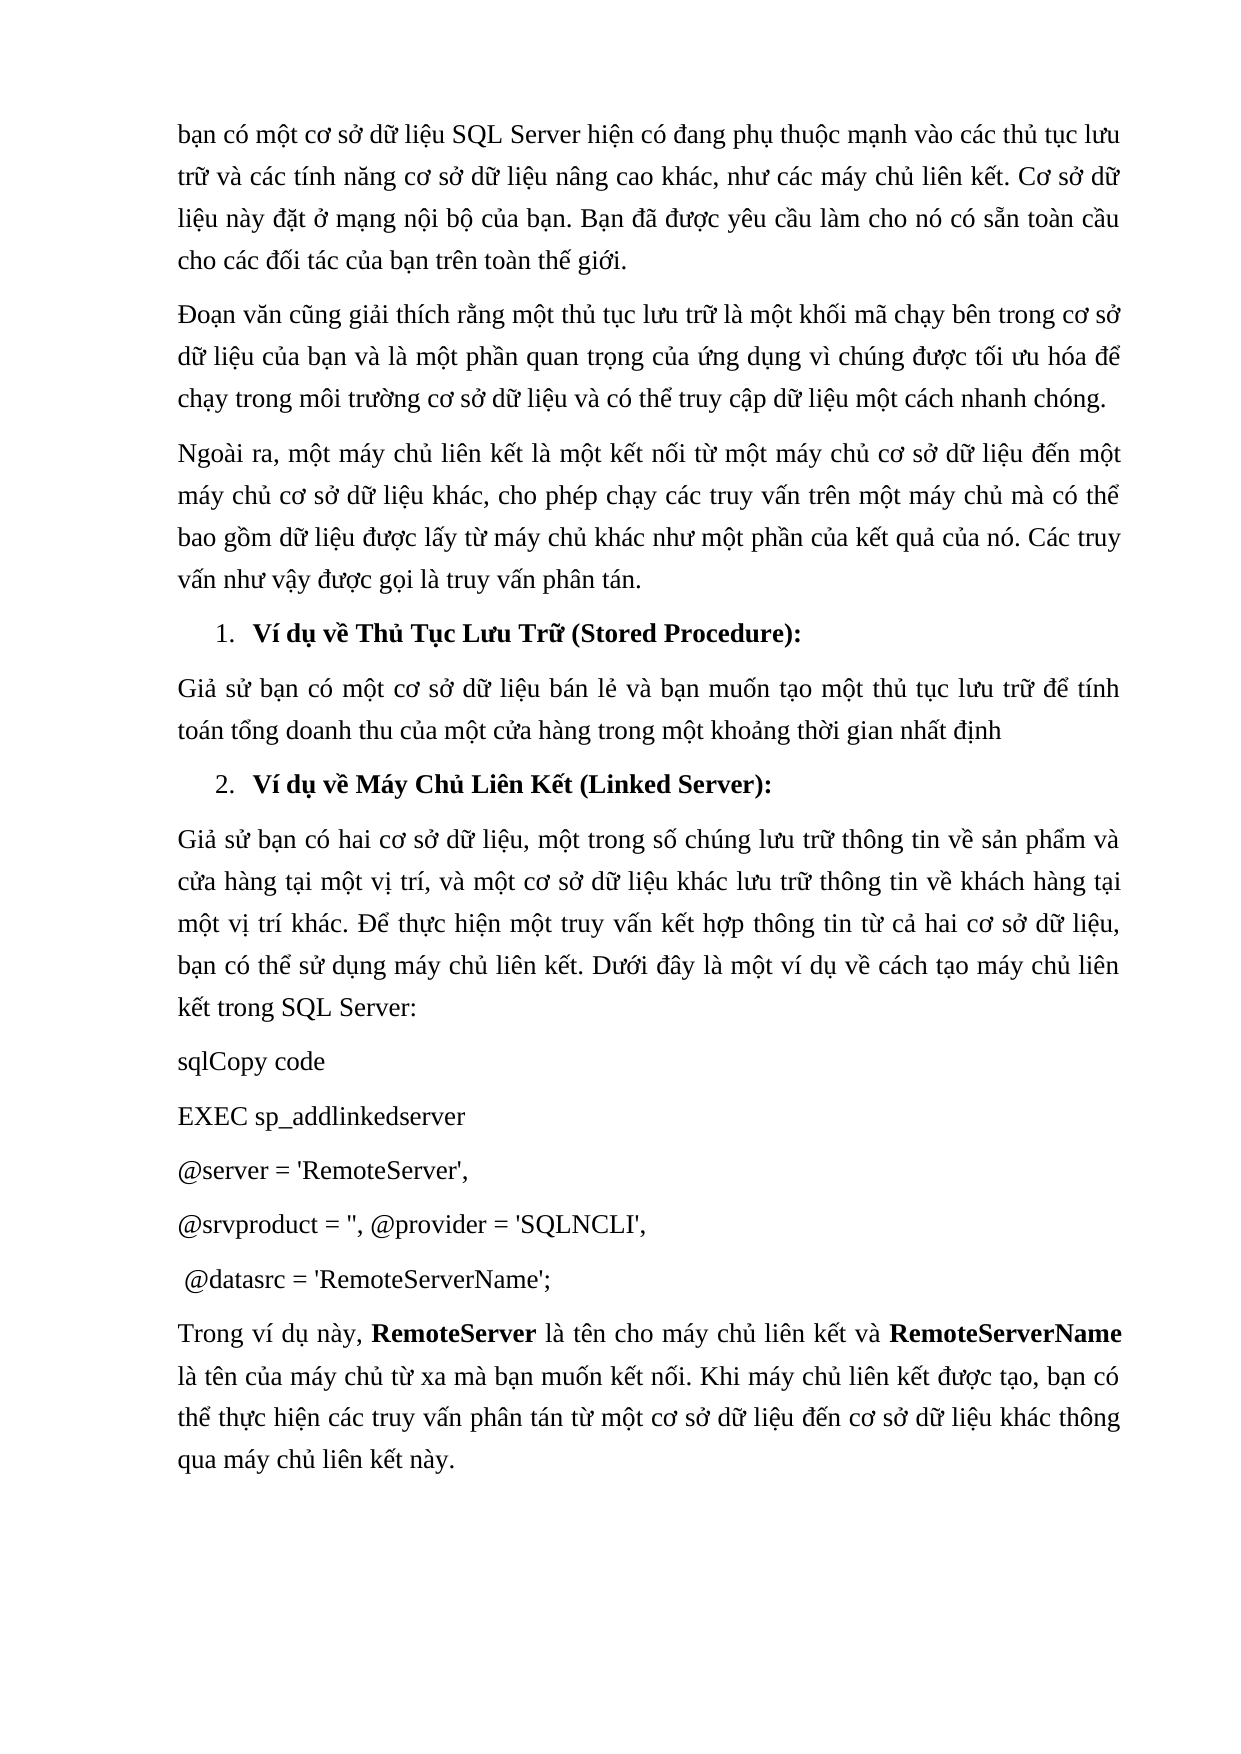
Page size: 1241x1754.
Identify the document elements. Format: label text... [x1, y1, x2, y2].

text bạn có một cơ sở dữ liệu SQL Server hiện có đang phụ thuộc mạnh vào các thủ tục lưu trữ và các tính năng cơ sở dữ liệu nâng cao khác, như các máy chủ liên kết. Cơ sở dữ liệu này đặt ở mạng nội bộ của bạn. Bạn đã được yêu cầu làm cho nó có sẵn toàn cầu cho các đối tác của bạn trên toàn thế giới. [177, 118, 1122, 275]
text @datasrc = 'RemoteServerName'; [177, 1263, 1122, 1294]
text Giả sử bạn có hai cơ sở dữ liệu, một trong số chúng lưu trữ thông tin về sản phẩm và cửa hàng tại một vị trí, và một cơ sở dữ liệu khác lưu trữ thông tin về khách hàng tại một vị trí khác. Để thực hiện một truy vấn kết hợp thông tin từ cả hai cơ sở dữ liệu, bạn có thể sử dụng máy chủ liên kết. Dưới đây là một ví dụ về cách tạo máy chủ liên kết trong SQL Server: [177, 823, 1122, 1022]
text @server = 'RemoteServer', [177, 1154, 1122, 1185]
text @srvproduct = '', @provider = 'SQLNCLI', [177, 1209, 1122, 1240]
text Trong ví dụ này, RemoteServer là tên cho máy chủ liên kết và RemoteServerName là tên của máy chủ từ xa mà bạn muốn kết nối. Khi máy chủ liên kết được tạo, bạn có thể thực hiện các truy vấn phân tán từ một cơ sở dữ liệu đến cơ sở dữ liệu khác thông qua máy chủ liên kết này. [177, 1318, 1122, 1475]
list Ví dụ về Thủ Tục Lưu Trữ (Stored Procedure): [215, 617, 1122, 648]
text Giả sử bạn có một cơ sở dữ liệu bán lẻ và bạn muốn tạo một thủ tục lưu trữ để tính toán tổng doanh thu của một cửa hàng trong một khoảng thời gian nhất định [177, 672, 1122, 745]
text EXEC sp_addlinkedserver [177, 1100, 1122, 1131]
text Ngoài ra, một máy chủ liên kết là một kết nối từ một máy chủ cơ sở dữ liệu đến một máy chủ cơ sở dữ liệu khác, cho phép chạy các truy vấn trên một máy chủ mà có thể bao gồm dữ liệu được lấy từ máy chủ khác như một phần của kết quả của nó. Các truy vấn như vậy được gọi là truy vấn phân tán. [177, 437, 1122, 594]
text sqlCopy code [177, 1045, 1122, 1076]
list Ví dụ về Máy Chủ Liên Kết (Linked Server): [215, 768, 1122, 799]
text Đoạn văn cũng giải thích rằng một thủ tục lưu trữ là một khối mã chạy bên trong cơ sở dữ liệu của bạn và là một phần quan trọng của ứng dụng vì chúng được tối ưu hóa để chạy trong môi trường cơ sở dữ liệu và có thể truy cập dữ liệu một cách nhanh chóng. [177, 298, 1122, 414]
